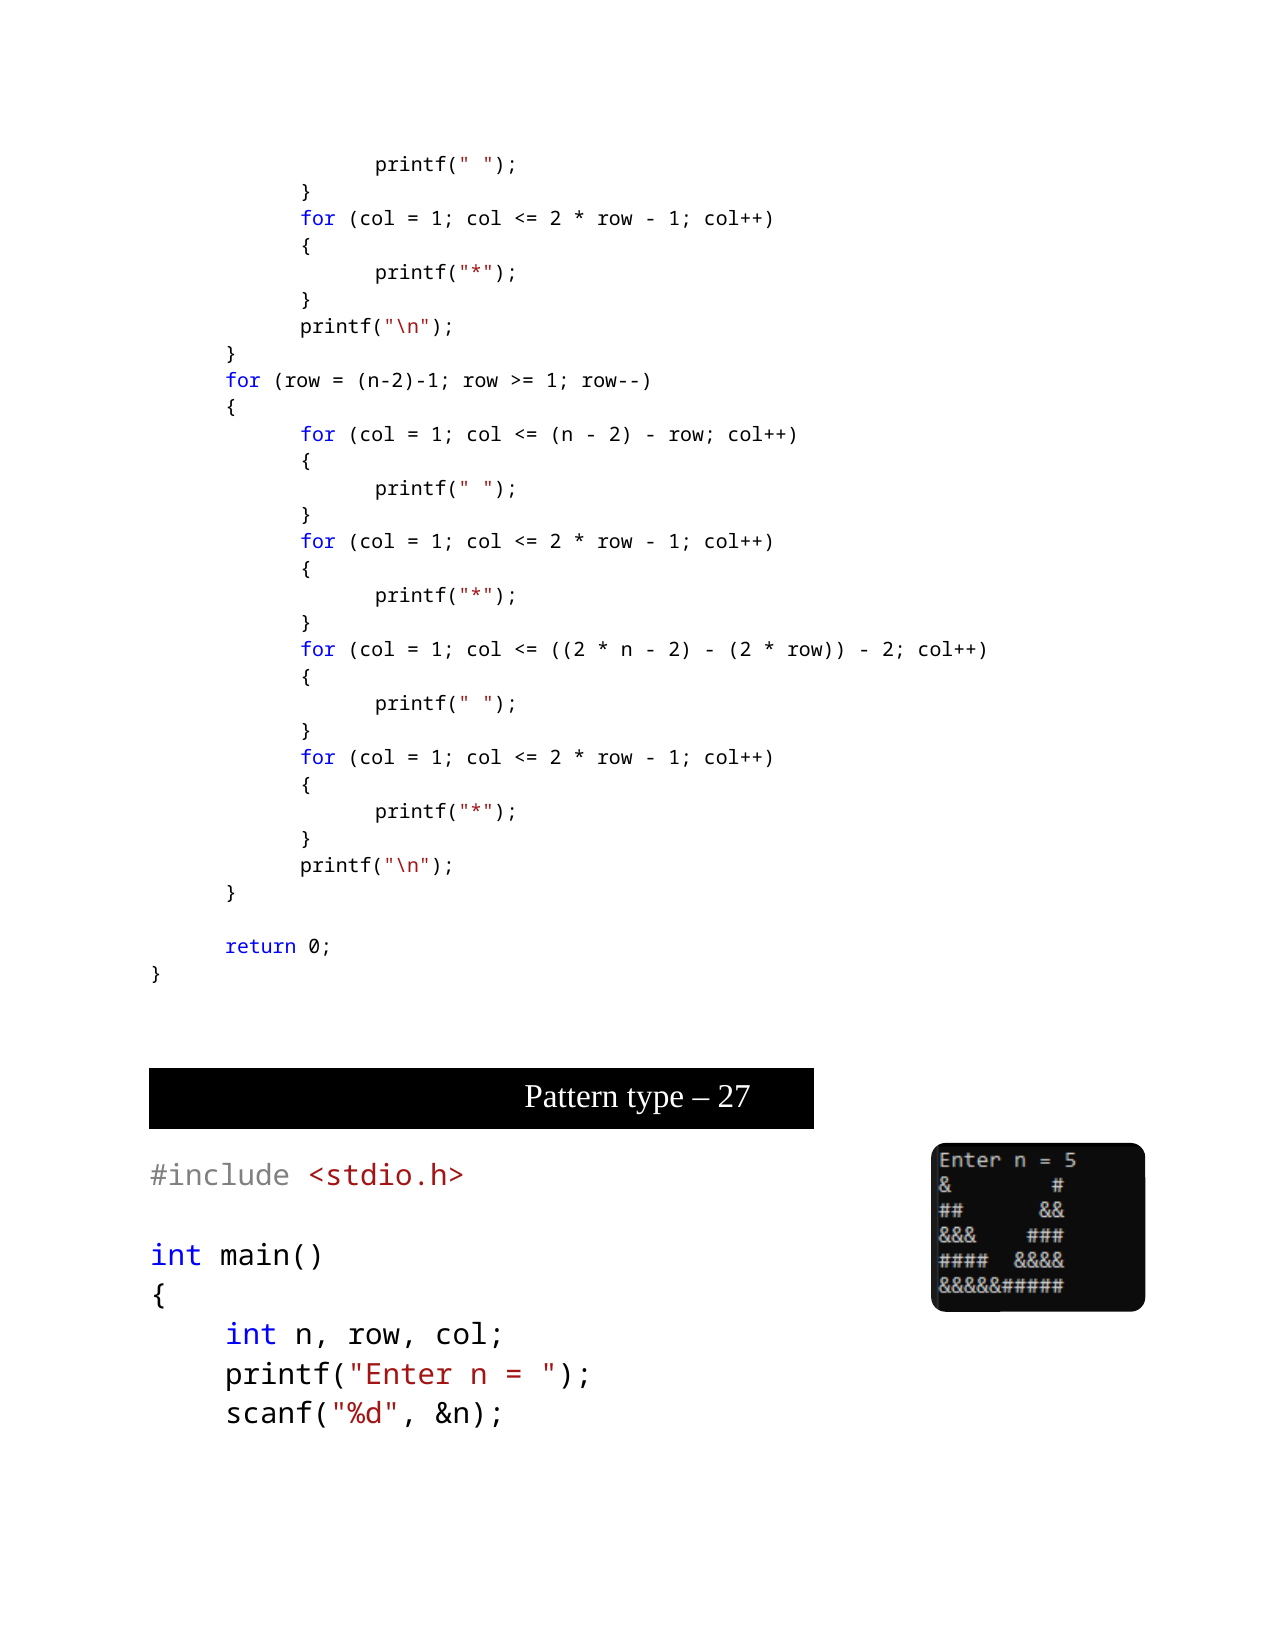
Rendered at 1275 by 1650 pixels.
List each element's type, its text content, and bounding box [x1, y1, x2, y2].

text int n, row, col; [150, 1313, 836, 1353]
text printf("*"); [150, 582, 1125, 609]
text { [150, 663, 1125, 689]
text scanf("%d", &n); [150, 1393, 1125, 1432]
text printf("*"); [150, 258, 1125, 285]
text printf(" "); [150, 150, 1125, 177]
text for (col = 1; col <= (n - 2) - row; col++) [150, 420, 1125, 447]
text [150, 204, 1125, 231]
text { [150, 231, 1125, 258]
text for (row = (n-2)-1; row >= 1; row--) [150, 366, 1125, 393]
text printf("*"); [150, 797, 1125, 824]
text { [150, 771, 1125, 797]
text int main() [150, 1234, 836, 1274]
text printf(" "); [150, 689, 1125, 717]
text for (col = 1; col <= 2 * row - 1; col++) [150, 528, 1125, 555]
text } [150, 501, 1125, 528]
text { [150, 555, 1125, 582]
text { [150, 393, 1125, 420]
text } [150, 717, 1125, 743]
text { [150, 1274, 836, 1313]
text } [150, 177, 1125, 204]
text for (col = 1; col <= 2 * row - 1; col++) [150, 743, 1125, 771]
text printf("\n"); [150, 312, 1125, 339]
text } [150, 285, 1125, 312]
text { [150, 447, 1125, 474]
text #include <stdio.h> [150, 1154, 836, 1194]
text } [150, 824, 1125, 851]
text } [150, 959, 1125, 986]
text printf(" "); [150, 474, 1125, 501]
text Pattern type – 27 [150, 1077, 1125, 1115]
text printf("\n"); [150, 851, 1125, 878]
text return 0; [150, 932, 1125, 959]
text printf("Enter n = "); [150, 1353, 836, 1393]
text } [150, 878, 1125, 905]
text for (col = 1; col <= ((2 * n - 2) - (2 * row)) - 2; col++) [150, 636, 1125, 663]
text } [150, 339, 1125, 366]
text } [150, 609, 1125, 636]
